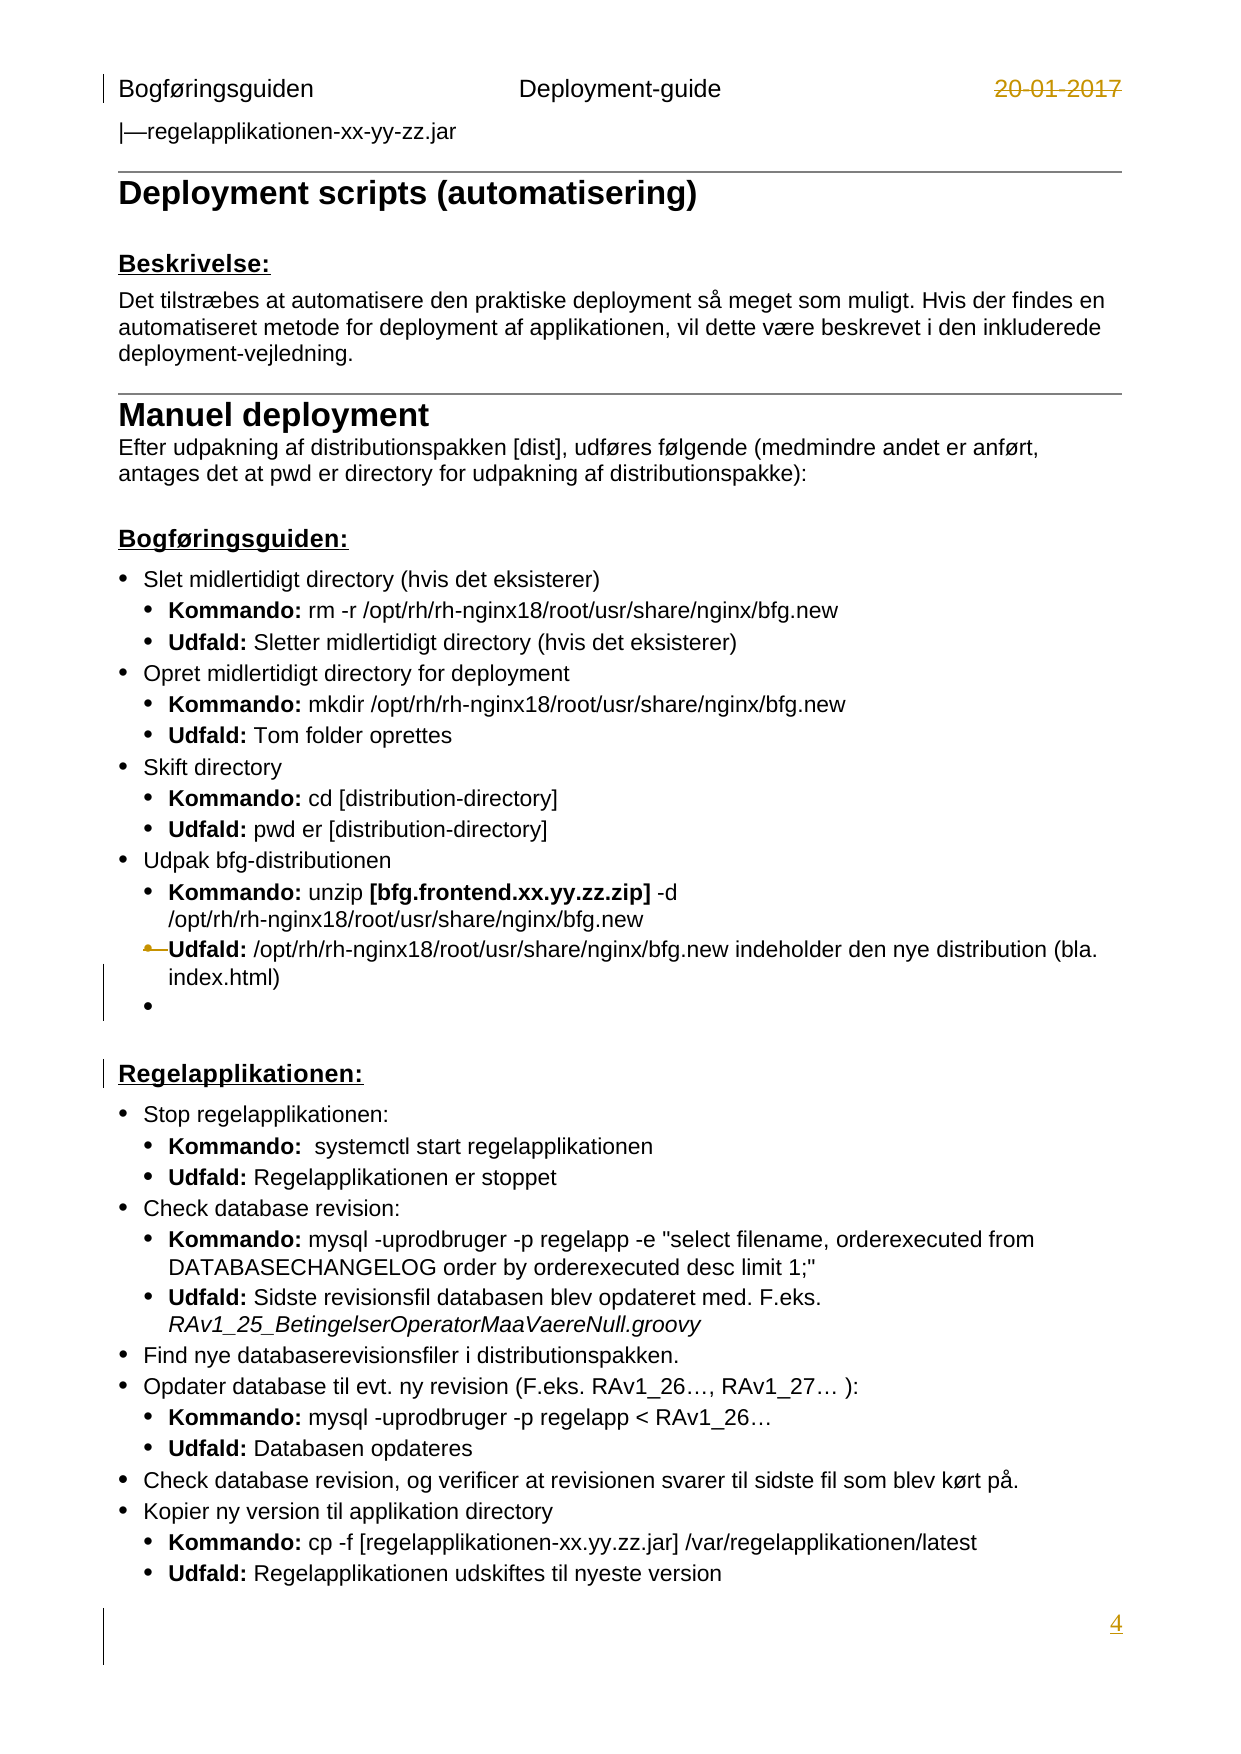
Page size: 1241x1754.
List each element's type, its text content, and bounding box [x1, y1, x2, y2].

subtitle Deployment scripts (automatisering) [118, 173, 1122, 211]
list Udfald: pwd er [distribution-directory] [143, 812, 1122, 843]
list Opdater database til evt. ny revision (F.eks. RAv1_26…, RAv1_27… ): [118, 1369, 1122, 1400]
list Kommando: cp -f [regelapplikationen-xx.yy.zz.jar] /var/regelapplikationen/latest [143, 1525, 1122, 1556]
list Udpak bfg-distributionen [118, 843, 1122, 875]
list Udfald: Sidste revisionsfil databasen blev opdateret med. F.eks. RAv1_25_BetingelserOperatorMaaVaereNull.groovy [143, 1280, 1122, 1338]
subtitle Bogføringsguiden: [118, 524, 1122, 552]
text Efter udpakning af distributionspakken [dist], udføres følgende (medmindre andet er anført, antages det at pwd er directory for udpakning af distributionspakke): [118, 433, 1122, 486]
list Opret midlertidigt directory for deployment [118, 656, 1122, 687]
list Udfald: /opt/rh/rh-nginx18/root/usr/share/nginx/bfg.new indeholder den nye distribution (bla. index.html) [143, 932, 1122, 990]
list Udfald: Tom folder oprettes [143, 718, 1122, 750]
subtitle Manuel deployment [118, 395, 1122, 433]
list Kommando: rm -r /opt/rh/rh-nginx18/root/usr/share/nginx/bfg.new [143, 593, 1122, 625]
list Kopier ny version til applikation directory [118, 1494, 1122, 1525]
list Kommando: mysql -uprodbruger -p regelapp < RAv1_26… [143, 1400, 1122, 1431]
list Kommando: systemctl start regelapplikationen [143, 1129, 1122, 1160]
list Check database revision: [118, 1191, 1122, 1222]
text |—regelapplikationen-xx-yy-zz.jar [118, 118, 1122, 144]
list Kommando: mysql -uprodbruger -p regelapp -e "select filename, orderexecuted from DATABASECHANGELOG order by orderexecuted desc limit 1;" [143, 1222, 1122, 1280]
list Udfald: Regelapplikationen udskiftes til nyeste version [143, 1556, 1122, 1588]
list Find nye databaserevisionsfiler i distributionspakken. [118, 1338, 1122, 1369]
list Kommando: cd [distribution-directory] [143, 781, 1122, 812]
subtitle Beskrivelse: [118, 249, 1122, 278]
list Udfald: Databasen opdateres [143, 1431, 1122, 1463]
subtitle Regelapplikationen: [118, 1059, 1122, 1087]
list Udfald: Sletter midlertidigt directory (hvis det eksisterer) [143, 625, 1122, 656]
list Slet midlertidigt directory (hvis det eksisterer) [118, 562, 1122, 593]
list Stop regelapplikationen: [118, 1097, 1122, 1129]
list Kommando: mkdir /opt/rh/rh-nginx18/root/usr/share/nginx/bfg.new [143, 687, 1122, 718]
list Kommando: unzip [bfg.frontend.xx.yy.zz.zip] -d /opt/rh/rh-nginx18/root/usr/share/nginx/bfg.new [143, 875, 1122, 932]
list Check database revision, og verificer at revisionen svarer til sidste fil som blev kørt på. [118, 1463, 1122, 1494]
list Udfald: Regelapplikationen er stoppet [143, 1160, 1122, 1191]
list Skift directory [118, 750, 1122, 781]
text Det tilstræbes at automatisere den praktiske deployment så meget som muligt. Hvis der findes en automatiseret metode for deployment af applikationen, vil dette være beskrevet i den inkluderede deployment-vejledning. [118, 287, 1122, 367]
